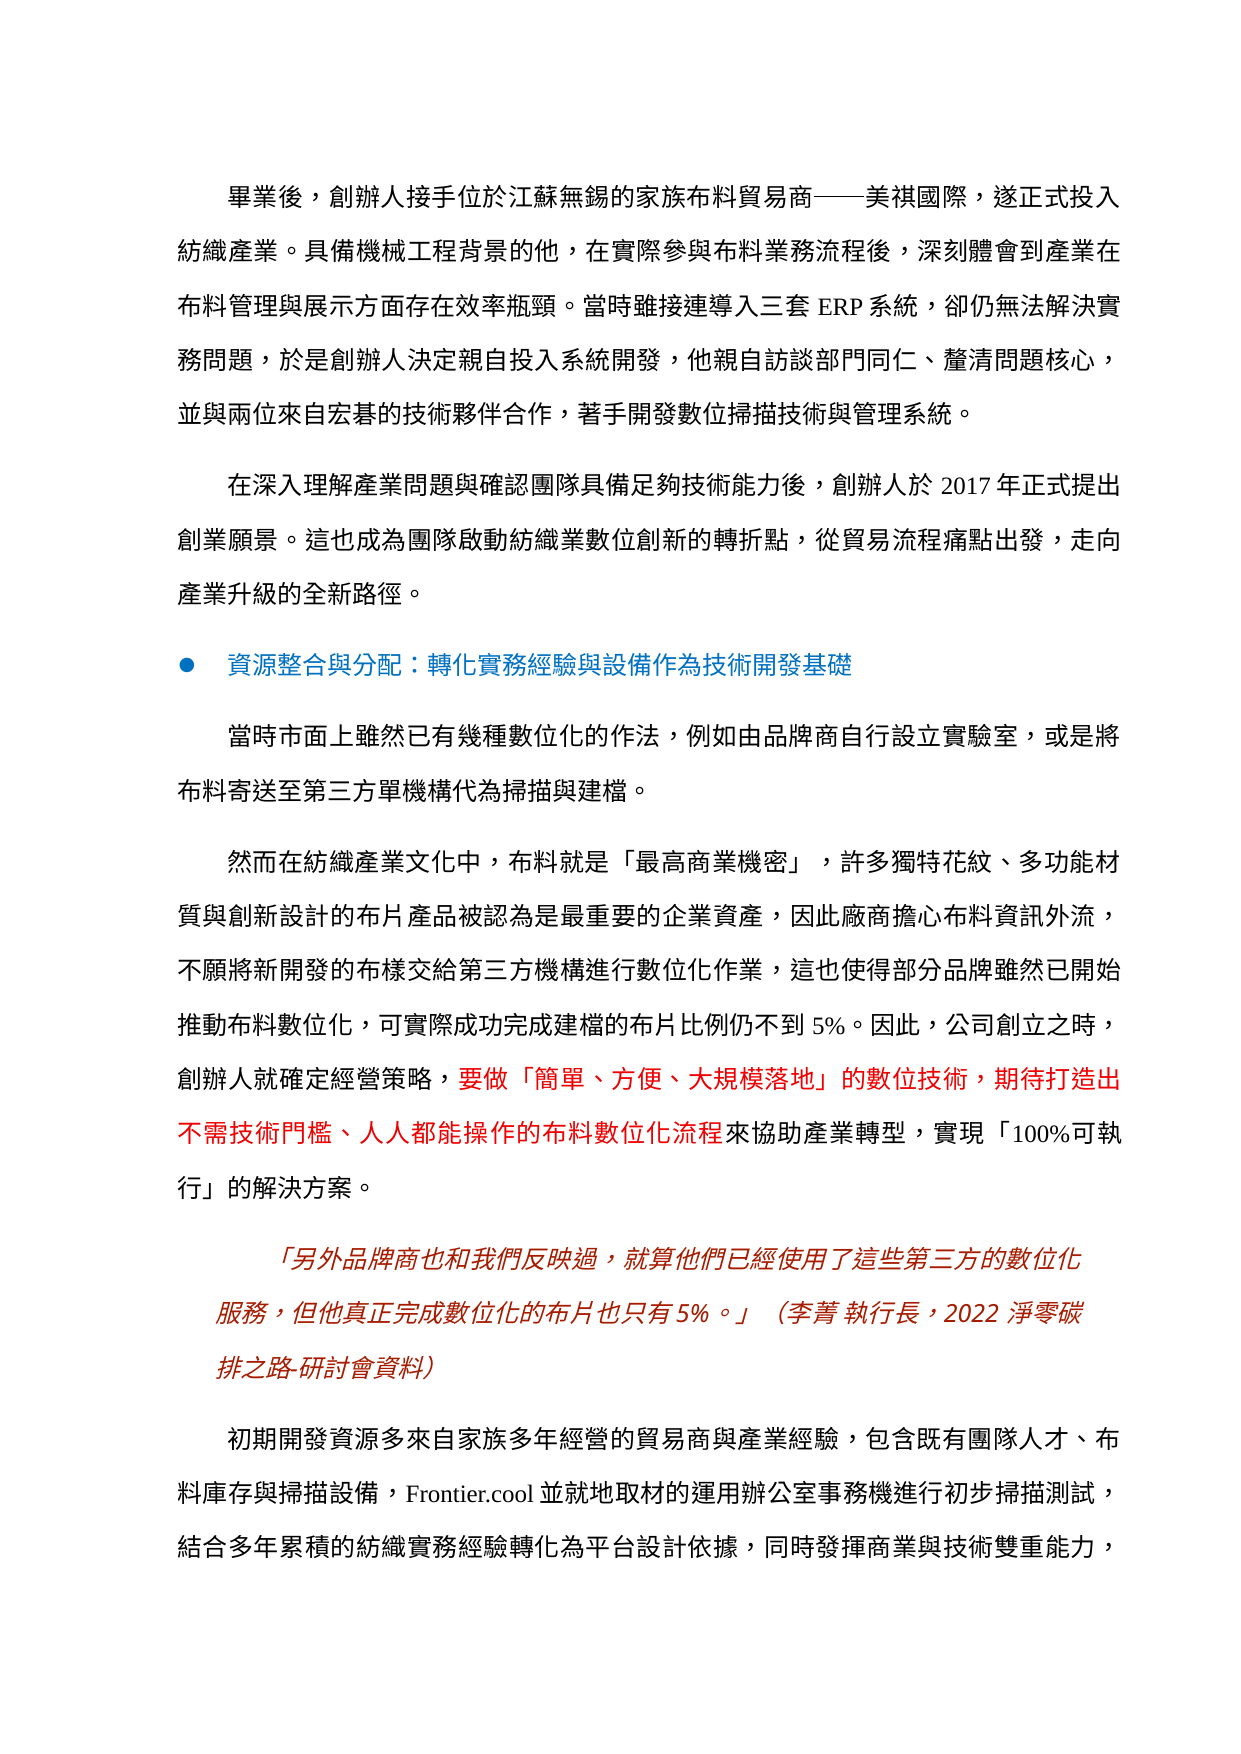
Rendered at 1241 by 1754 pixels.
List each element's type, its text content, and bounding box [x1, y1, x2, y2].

text 初期開發資源多來自家族多年經營的貿易商與產業經驗，包含既有團隊人才、布料庫存與掃描設備，Frontier.cool並就地取材的運用辦公室事務機進行初步掃描測試，結合多年累積的紡織實務經驗轉化為平台設計依據，同時發揮商業與技術雙重能力，快速將理解的產業痛點應用於平台開發，完成掃描技術與初代平台。 [177, 1419, 1122, 1564]
text 資源整合與分配：轉化實務經驗與設備作為技術開發基礎 [177, 646, 1122, 682]
text 在深入理解產業問題與確認團隊具備足夠技術能力後，創辦人於2017年正式提出創業願景。這也成為團隊啟動紡織業數位創新的轉折點，從貿易流程痛點出發，走向產業升級的全新路徑。 [177, 466, 1122, 611]
text 當時市面上雖然已有幾種數位化的作法，例如由品牌商自行設立實驗室，或是將布料寄送至第三方單機構代為掃描與建檔。 [177, 717, 1122, 807]
text 畢業後，創辦人接手位於江蘇無錫的家族布料貿易商──美祺國際，遂正式投入紡織產業。具備機械工程背景的他，在實際參與布料業務流程後，深刻體會到產業在布料管理與展示方面存在效率瓶頸。當時雖接連導入三套ERP系統，卻仍無法解決實務問題，於是創辦人決定親自投入系統開發，他親自訪談部門同仁、釐清問題核心，並與兩位來自宏碁的技術夥伴合作，著手開發數位掃描技術與管理系統。 [177, 177, 1122, 431]
text 然而在紡織產業文化中，布料就是「最高商業機密」，許多獨特花紋、多功能材質與創新設計的布片產品被認為是最重要的企業資產，因此廠商擔心布料資訊外流，不願將新開發的布樣交給第三方機構進行數位化作業，這也使得部分品牌雖然已開始推動布料數位化，可實際成功完成建檔的布片比例仍不到5%。因此，公司創立之時，創辦人就確定經營策略，要做「簡單、方便、大規模落地」的數位技術，期待打造出不需技術門檻、人人都能操作的布料數位化流程來協助產業轉型，實現「100%可執行」的解決方案。 [177, 842, 1122, 1204]
text 「另外品牌商也和我們反映過，就算他們已經使用了這些第三方的數位化服務，但他真正完成數位化的布片也只有5%。」（李菁 執行長，2022 淨零碳排之路-研討會資料） [215, 1239, 1084, 1384]
